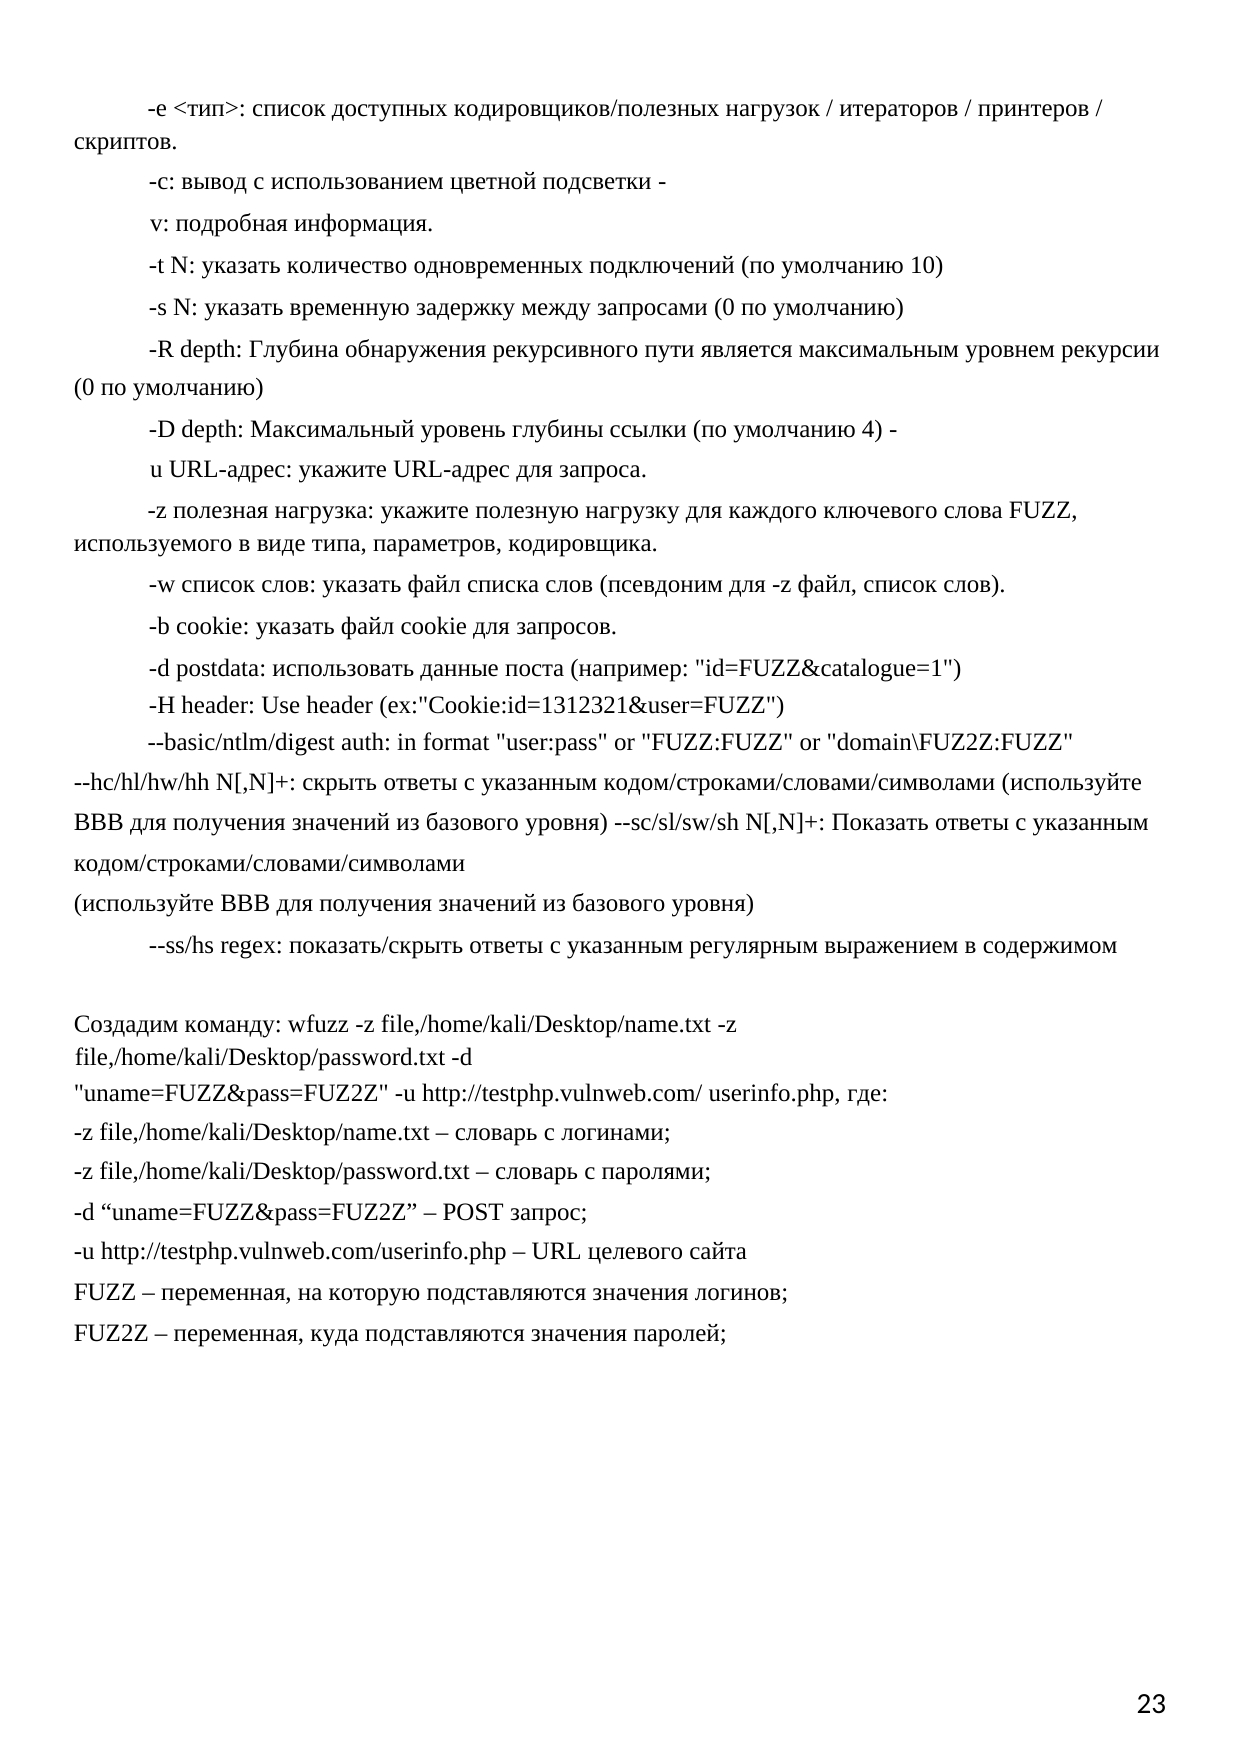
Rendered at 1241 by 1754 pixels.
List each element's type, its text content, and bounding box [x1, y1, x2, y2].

text -z полезная нагрузка: укажите полезную нагрузку для каждого ключевого слова FUZZ, используемого в виде типа, параметров, кодировщика. [73, 496, 1166, 557]
text -d postdata: использовать данные поста (например: "id=FUZZ&catalogue=1") [149, 653, 1166, 682]
text -z file,/home/kali/Desktop/name.txt – словарь с логинами; [73, 1117, 1166, 1146]
text (0 по умолчанию) [73, 372, 1166, 401]
text --ss/hs regex: показать/скрыть ответы с указанным регулярным выражением в содержимом [149, 930, 1166, 959]
text -z file,/home/kali/Desktop/password.txt – словарь с паролями; [73, 1156, 1166, 1184]
text (используйте BBB для получения значений из базового уровня) [73, 888, 1166, 917]
text -H header: Use header (ex:"Cookie:id=1312321&user=FUZZ") [149, 690, 1166, 719]
text Создадим команду: wfuzz -z file,/home/kali/Desktop/name.txt -z file,/home/kali/Desktop/password.txt -d [73, 1009, 929, 1070]
text -d “uname=FUZZ&pass=FUZ2Z” – POST запрос; [73, 1197, 1166, 1226]
text -s N: указать временную задержку между запросами (0 по умолчанию) [149, 292, 1166, 321]
text -R depth: Глубина обнаружения рекурсивного пути является максимальным уровнем рекурсии [149, 334, 1166, 363]
text -c: вывод с использованием цветной подсветки -v: подробная информация. [149, 166, 686, 237]
text -t N: указать количество одновременных подключений (по умолчанию 10) [149, 250, 1166, 279]
text "uname=FUZZ&pass=FUZ2Z" -u http://testphp.vulnweb.com/ userinfo.php, где: [73, 1078, 1166, 1107]
text FUZZ – переменная, на которую подставляются значения логинов; [73, 1277, 1166, 1306]
text -b cookie: указать файл cookie для запросов. [149, 611, 1166, 640]
text --basic/ntlm/digest auth: in format "user:pass" or "FUZZ:FUZZ" or "domain\FUZ2Z:FUZZ" --hc/hl/hw/hh N[,N]+: скрыть ответы с указанным кодом/строками/словами/символами (используйте BBB для получения значений из базового уровня) --sc/sl/sw/sh N[,N]+: Показать ответы с указанным кодом/строками/словами/символами [73, 727, 1166, 876]
text -w список слов: указать файл списка слов (псевдоним для -z файл, список слов). [149, 569, 1166, 598]
text FUZ2Z – переменная, куда подставляются значения паролей; [73, 1318, 1166, 1347]
text -u http://testphp.vulnweb.com/userinfo.php – URL целевого сайта [73, 1236, 1166, 1264]
text -D depth: Максимальный уровень глубины ссылки (по умолчанию 4) -u URL-адрес: укажите URL-адрес для запроса. [149, 414, 910, 483]
text -e <тип>: список доступных кодировщиков/полезных нагрузок / итераторов / принтеров / скриптов. [73, 93, 1166, 154]
